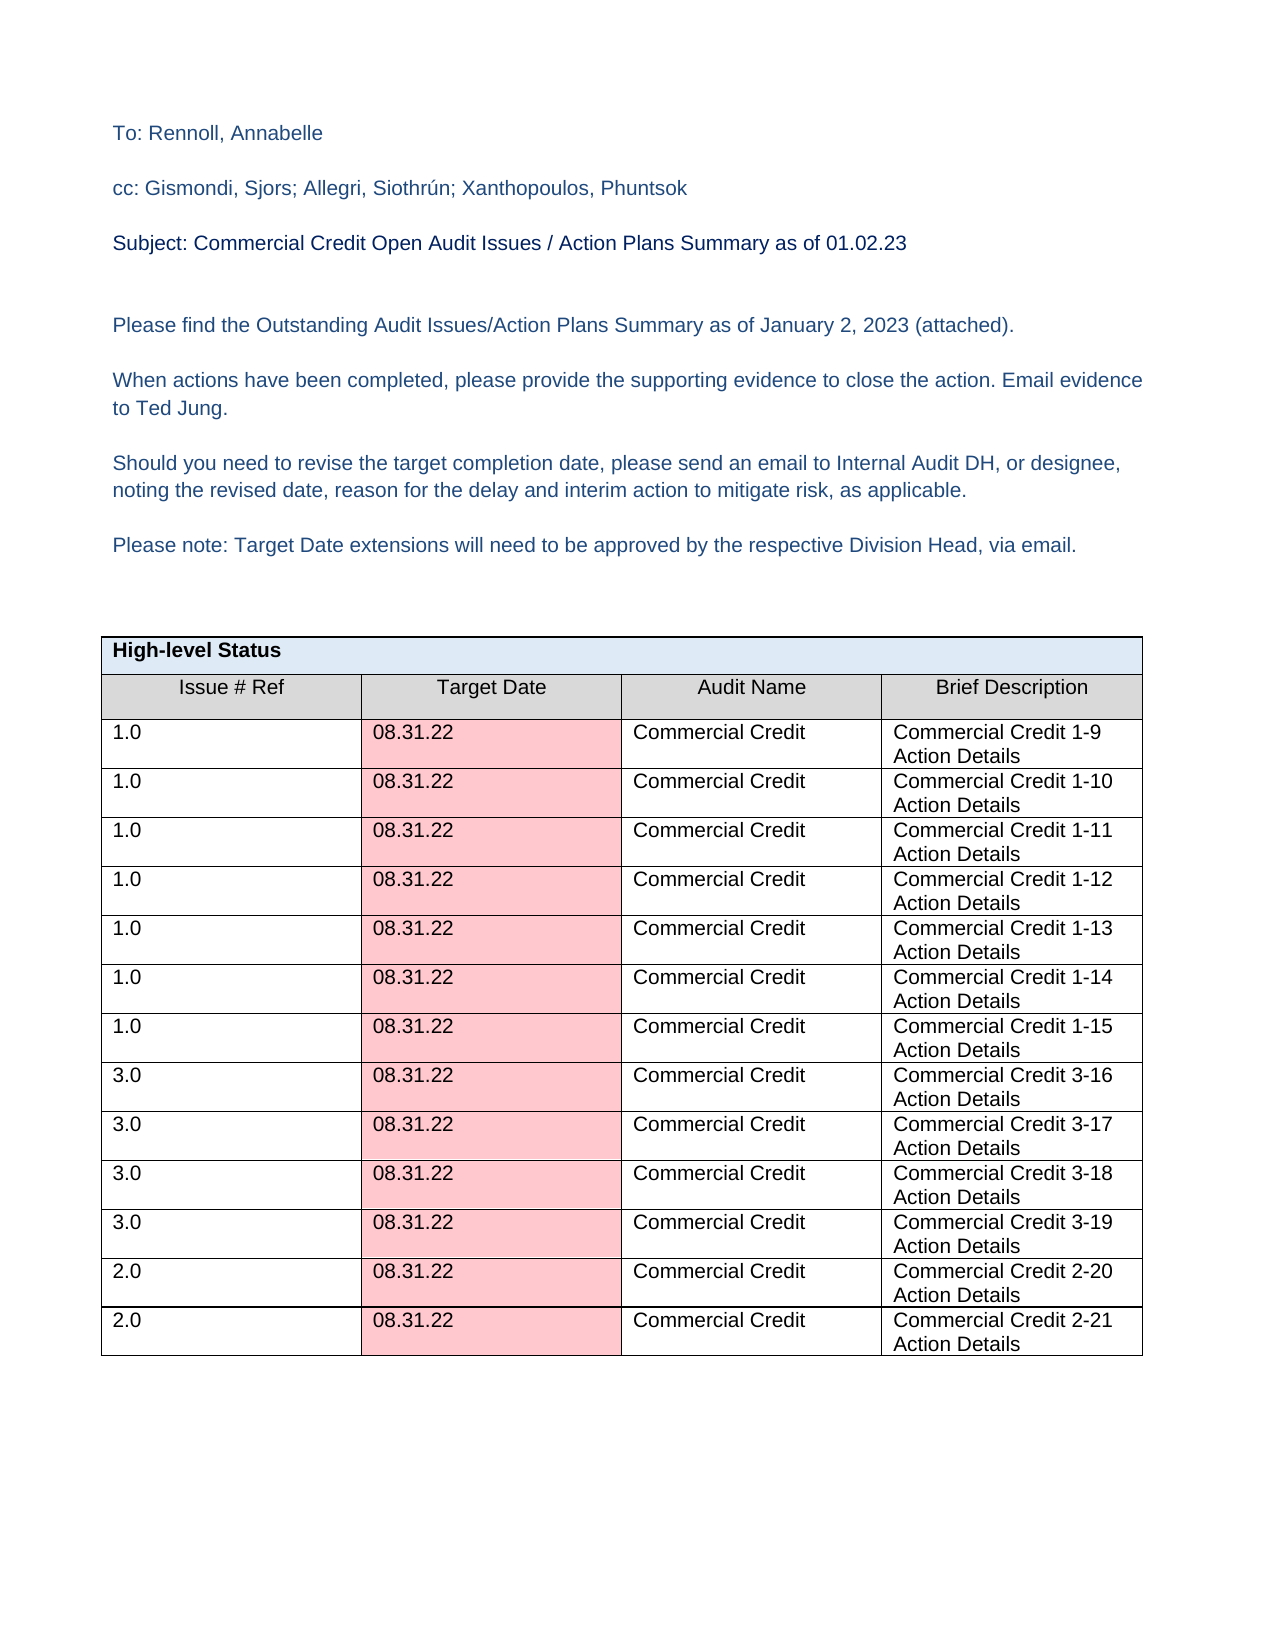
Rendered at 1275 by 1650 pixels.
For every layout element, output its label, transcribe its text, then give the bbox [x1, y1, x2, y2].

table_cell Commercial Credit 1-13 Action Details [882, 916, 1142, 964]
table_cell Commercial Credit [622, 1308, 881, 1355]
table_cell 2.0 [102, 1259, 361, 1306]
table_cell Brief Description [882, 675, 1142, 719]
table_cell 3.0 [102, 1063, 361, 1111]
table_cell 1.0 [102, 916, 361, 964]
table_cell Target Date [362, 675, 621, 719]
table_cell 08.31.22 [362, 769, 621, 817]
table_cell Commercial Credit 1-14 Action Details [882, 965, 1142, 1013]
table_cell Commercial Credit [622, 769, 881, 817]
table_cell Commercial Credit [622, 1259, 881, 1306]
table_cell Commercial Credit 3-18 Action Details [882, 1161, 1142, 1208]
table_cell 08.31.22 [362, 1308, 621, 1355]
table_cell 3.0 [102, 1161, 361, 1208]
text To: Rennoll, Annabelle cc: Gismondi, Sjors; Allegri, Siothrún; Xanthopoulos, Phuntsok Subject: Commercial Credit Open Audit Issues / Action Plans Summary as of 01.02.23 Please find the Outstanding Audit Issues/Action Plans Summary as of January 2, 2023 (attached). When actions have been completed, please provide the supporting evidence to close the action. Email evidence to Ted Jung. Should you need to revise the target completion date, please send an email to Internal Audit DH, or designee, noting the revised date, reason for the delay and interim action to mitigate risk, as applicable. Please note: Target Date extensions will need to be approved by the respective Division Head, via email. [112, 93, 1153, 612]
table_cell 08.31.22 [362, 1063, 621, 1111]
table_cell Commercial Credit 1-10 Action Details [882, 769, 1142, 817]
table_cell Commercial Credit [622, 1014, 881, 1062]
table_cell Commercial Credit [622, 1161, 881, 1208]
table_cell Commercial Credit [622, 916, 881, 964]
table_cell 1.0 [102, 965, 361, 1013]
table_cell 2.0 [102, 1308, 361, 1355]
table_cell 08.31.22 [362, 1210, 621, 1257]
table_cell Commercial Credit [622, 965, 881, 1013]
table_cell Commercial Credit 3-19 Action Details [882, 1210, 1142, 1257]
table_cell Issue # Ref [102, 675, 361, 719]
table_cell 1.0 [102, 1014, 361, 1062]
table_cell 3.0 [102, 1210, 361, 1257]
table_cell 3.0 [102, 1112, 361, 1159]
table_cell Commercial Credit [622, 867, 881, 915]
table_cell Commercial Credit [622, 720, 881, 768]
table_cell Commercial Credit 3-17 Action Details [882, 1112, 1142, 1159]
table_cell Commercial Credit [622, 1063, 881, 1111]
table_cell Commercial Credit 1-11 Action Details [882, 818, 1142, 866]
table_cell 1.0 [102, 867, 361, 915]
table_cell Commercial Credit 1-12 Action Details [882, 867, 1142, 915]
table_cell Commercial Credit 1-15 Action Details [882, 1014, 1142, 1062]
table_cell 08.31.22 [362, 867, 621, 915]
table_cell 08.31.22 [362, 720, 621, 768]
table_cell 08.31.22 [362, 1161, 621, 1208]
table_cell 08.31.22 [362, 965, 621, 1013]
table_cell Commercial Credit 1-9 Action Details [882, 720, 1142, 768]
table_cell Commercial Credit [622, 1112, 881, 1159]
table_header High-level Status [102, 638, 1142, 674]
table_cell Audit Name [622, 675, 881, 719]
table_cell 08.31.22 [362, 1112, 621, 1159]
table_cell Commercial Credit [622, 1210, 881, 1257]
table_cell 08.31.22 [362, 818, 621, 866]
table_cell Commercial Credit 2-20 Action Details [882, 1259, 1142, 1306]
table_cell Commercial Credit 3-16 Action Details [882, 1063, 1142, 1111]
table_cell Commercial Credit 2-21 Action Details [882, 1308, 1142, 1355]
table_cell 08.31.22 [362, 916, 621, 964]
table_cell 08.31.22 [362, 1014, 621, 1062]
table_cell 1.0 [102, 818, 361, 866]
table_cell Commercial Credit [622, 818, 881, 866]
table_cell 1.0 [102, 769, 361, 817]
table_cell 1.0 [102, 720, 361, 768]
table_cell 08.31.22 [362, 1259, 621, 1306]
